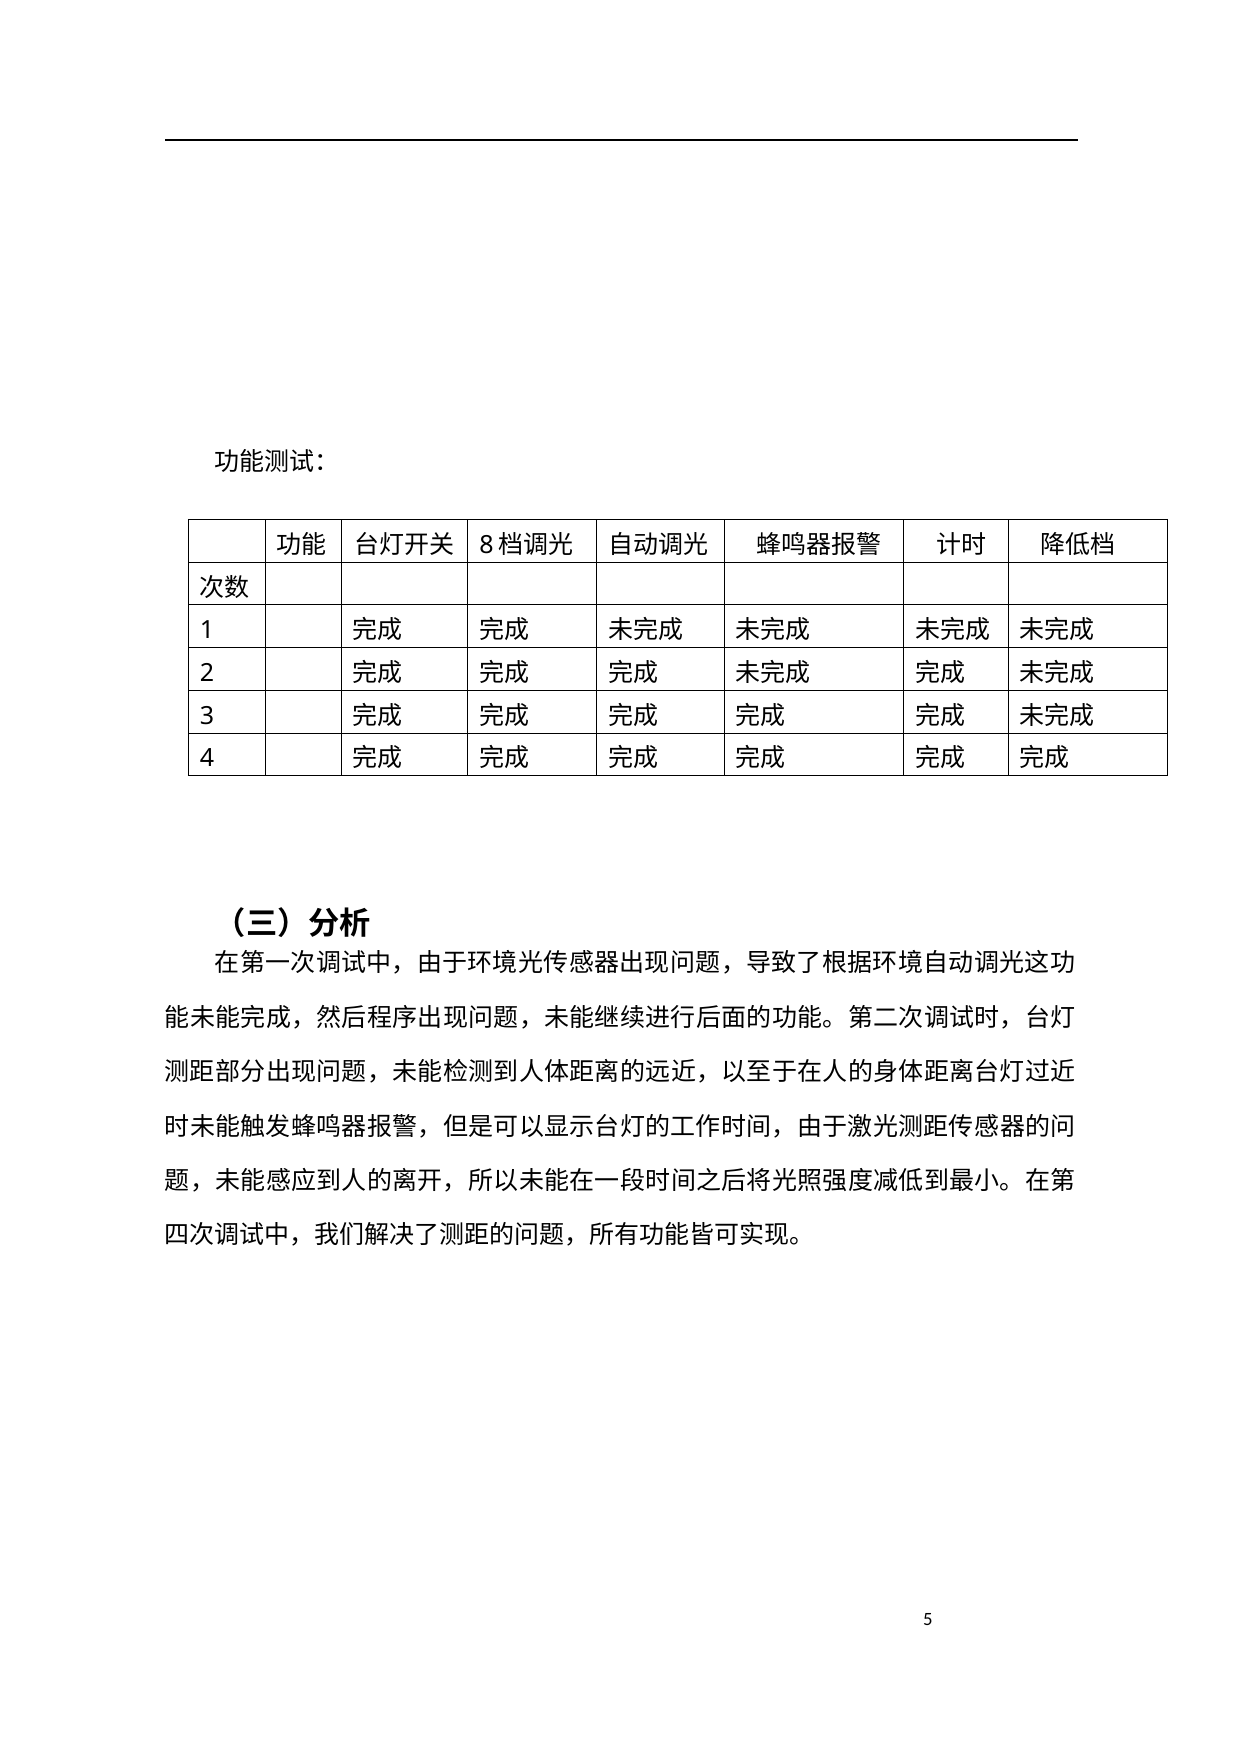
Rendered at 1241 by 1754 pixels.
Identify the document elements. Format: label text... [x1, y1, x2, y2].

table_cell 次数 [189, 563, 265, 604]
table_cell [468, 563, 596, 604]
table_cell [266, 691, 341, 732]
table_header 自动调光 [597, 520, 724, 562]
table_cell [266, 563, 341, 604]
table_cell 完成 [342, 605, 467, 647]
table_header [189, 520, 265, 562]
table_header 计时 [904, 520, 1008, 562]
table_cell [1009, 563, 1167, 604]
table_cell [266, 648, 341, 690]
table_cell 4 [189, 734, 265, 775]
table_cell 3 [189, 691, 265, 732]
table_cell [342, 563, 467, 604]
table_cell 完成 [904, 691, 1008, 732]
table_cell 1 [189, 605, 265, 647]
table_header 台灯开关 [342, 520, 467, 562]
table_cell 完成 [1009, 734, 1167, 775]
table_cell [725, 563, 903, 604]
table_cell 完成 [597, 691, 724, 732]
table_cell 完成 [725, 734, 903, 775]
table_header 功能 [266, 520, 341, 562]
table_cell 未完成 [1009, 691, 1167, 732]
table_cell 完成 [468, 648, 596, 690]
table_cell [266, 605, 341, 647]
text （三）分析 [164, 901, 1078, 943]
table_header 8档调光 [468, 520, 596, 562]
table_cell 完成 [904, 734, 1008, 775]
table_cell 未完成 [1009, 605, 1167, 647]
table_cell 未完成 [597, 605, 724, 647]
table_cell 完成 [468, 605, 596, 647]
table_header 蜂鸣器报警 [725, 520, 903, 562]
table_cell 未完成 [904, 605, 1008, 647]
text 功能测试： [164, 437, 1078, 479]
table_cell 完成 [468, 691, 596, 732]
table_cell [266, 734, 341, 775]
table_cell [597, 563, 724, 604]
table_cell 完成 [904, 648, 1008, 690]
table_cell 未完成 [1009, 648, 1167, 690]
table_cell 完成 [597, 648, 724, 690]
table_cell 完成 [342, 691, 467, 732]
list 在第一次调试中，由于环境光传感器出现问题，导致了根据环境自动调光这功能未能完成，然后程序出现问题，未能继续进行后面的功能。第二次调试时，台灯测距部分出现问题，未能检测到人体距离的远近，以至于在人的身体距离台灯过近时未能触发蜂鸣器报警，但是可以显示台灯的工作时间，由于激光测距传感器的问题，未能感应到人的离开，所以未能在一段时间之后将光照强度减低到最小。在第四次调试中，我们解决了测距的问题，所有功能皆可实现。 [164, 943, 1078, 1251]
table_cell 完成 [597, 734, 724, 775]
table_cell 未完成 [725, 605, 903, 647]
table_cell 2 [189, 648, 265, 690]
table_cell 完成 [468, 734, 596, 775]
table_header 降低档 [1009, 520, 1167, 562]
table_cell [904, 563, 1008, 604]
table_cell 完成 [342, 648, 467, 690]
table_cell 未完成 [725, 648, 903, 690]
table_cell 完成 [342, 734, 467, 775]
table_cell 完成 [725, 691, 903, 732]
